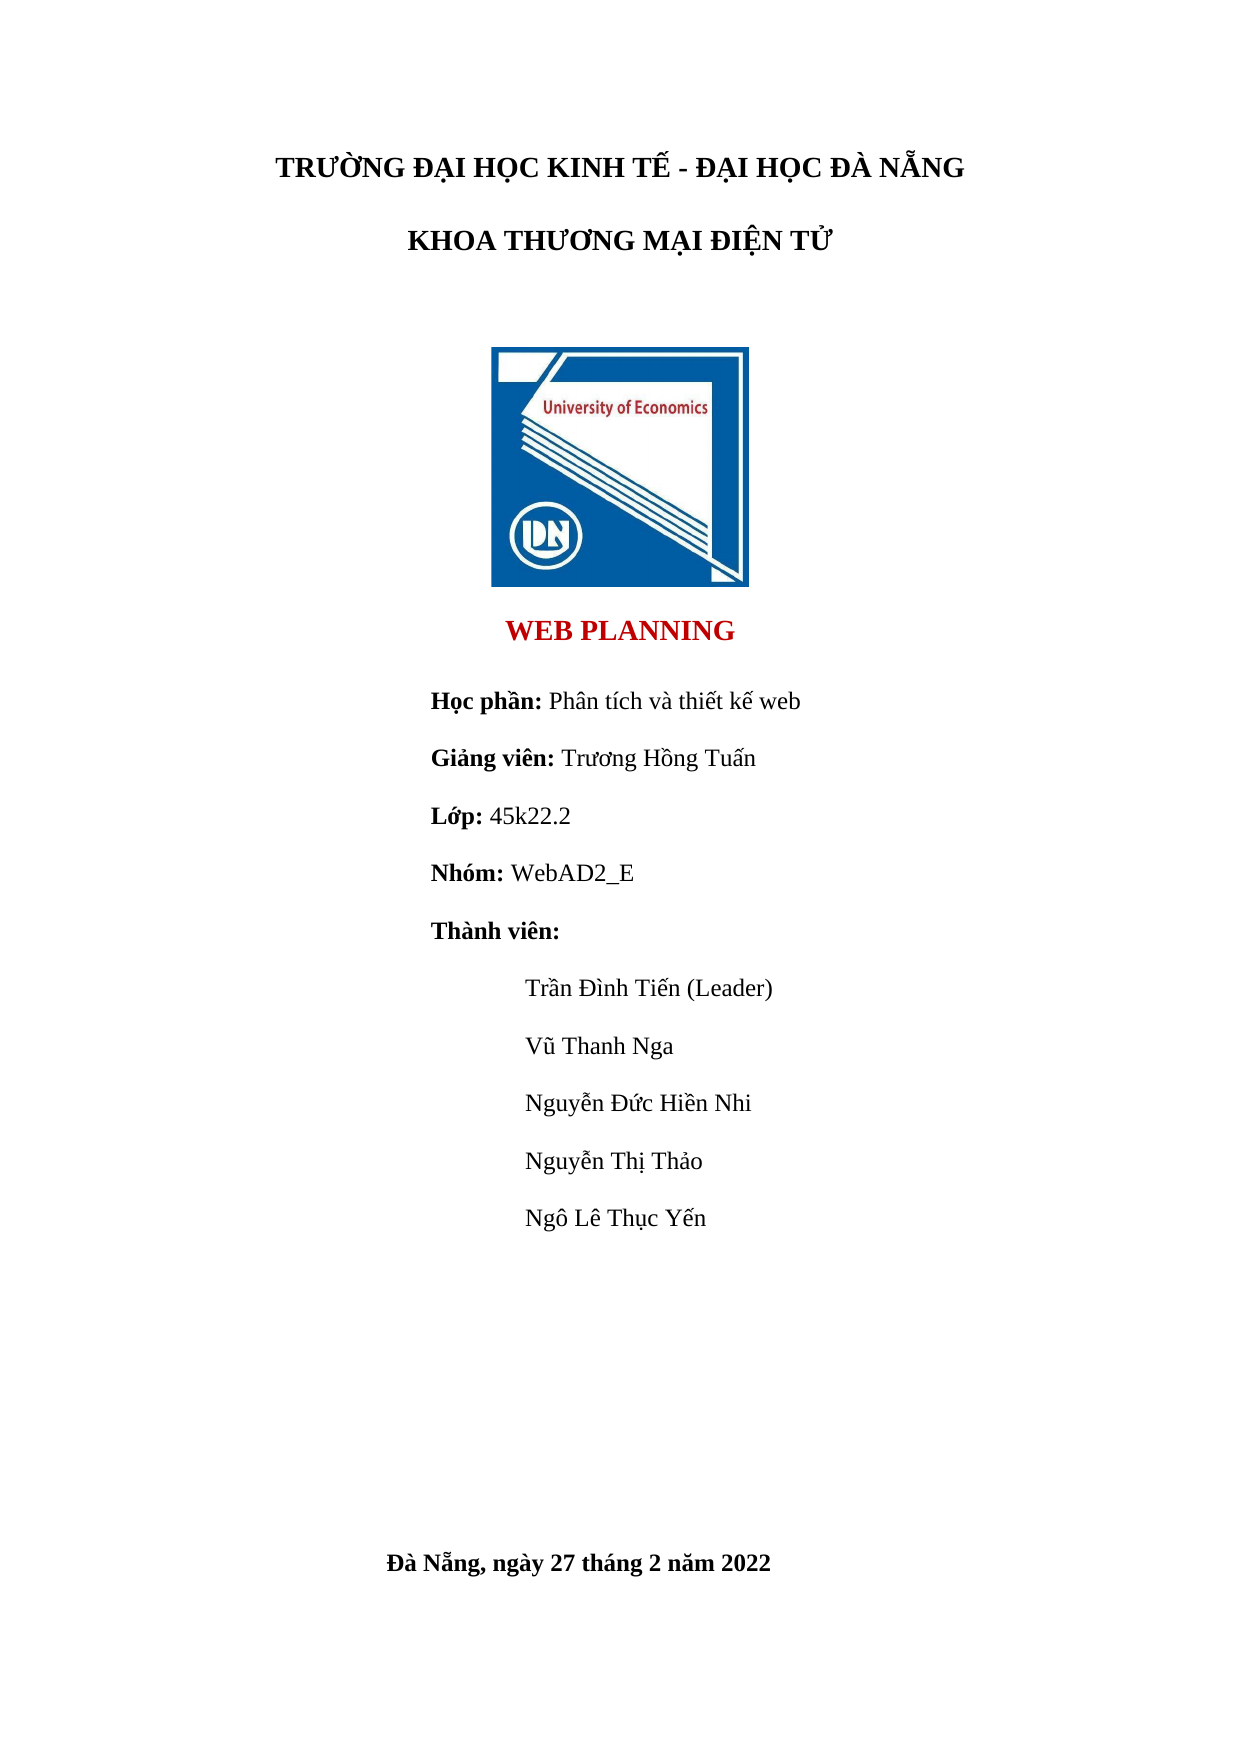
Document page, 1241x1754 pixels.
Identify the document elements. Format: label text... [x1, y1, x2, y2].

picture [491, 347, 749, 587]
title TRƯỜNG ĐẠI HỌC KINH TẾ - ĐẠI HỌC ĐÀ NẴNG [150, 150, 1090, 183]
text Trần Đình Tiến (Leader) [431, 973, 1090, 1002]
text KHOA THƯƠNG MẠI ĐIỆN TỬ [150, 223, 1090, 257]
text Thành viên: [431, 916, 1090, 945]
text Giảng viên: Trương Hồng Tuấn [431, 743, 1090, 772]
text Vũ Thanh Nga [431, 1031, 1090, 1060]
text Ngô Lê Thục Yến [431, 1203, 1090, 1232]
title WEB PLANNING [150, 613, 1090, 646]
text Lớp: 45k22.2 [431, 801, 1090, 830]
text Học phần: Phân tích và thiết kế web [431, 686, 1090, 715]
text Đà Nẵng, ngày 27 tháng 2 năm 2022 [386, 1548, 1090, 1577]
text Nguyễn Đức Hiền Nhi [431, 1088, 1090, 1117]
text Nguyễn Thị Thảo [431, 1146, 1090, 1175]
text Nhóm: WebAD2_E [431, 858, 1090, 887]
